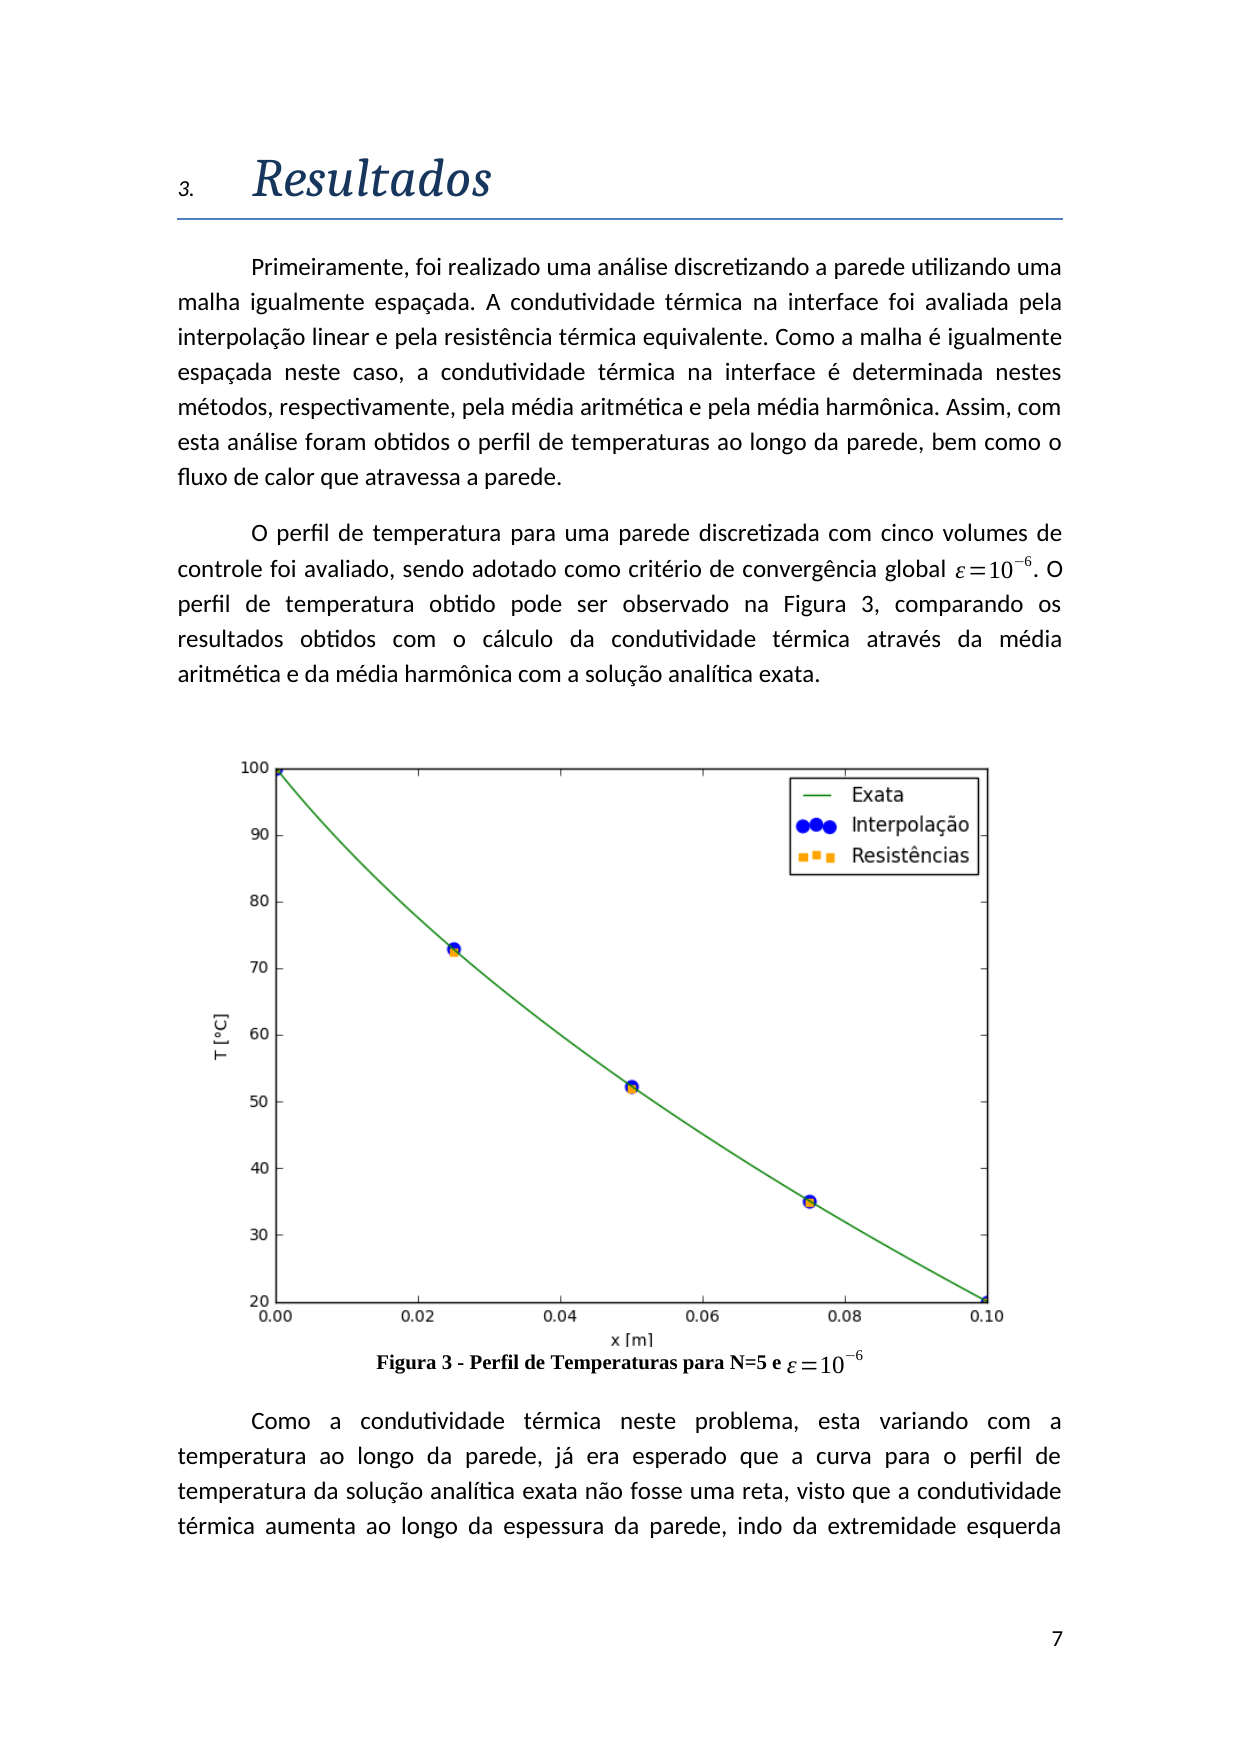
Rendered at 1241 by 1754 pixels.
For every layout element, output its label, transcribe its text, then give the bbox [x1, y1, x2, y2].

text Primeiramente, foi realizado uma análise discretizando a parede utilizando uma malha igualmente espaçada. A condutividade térmica na interface foi avaliada pela interpolação linear e pela resistência térmica equivalente. Como a malha é igualmente espaçada neste caso, a condutividade térmica na interface é determinada nestes métodos, respectivamente, pela média aritmética e pela média harmônica. Assim, com esta análise foram obtidos o perfil de temperaturas ao longo da parede, bem como o fluxo de calor que atravessa a parede. [177, 252, 1063, 492]
title Resultados [177, 148, 1063, 218]
picture [177, 741, 1063, 1347]
text Figura 3 - Perfil de Temperaturas para N=5 e [177, 1347, 1063, 1378]
text O perfil de temperatura para uma parede discretizada com cinco volumes de controle foi avaliado, sendo adotado como critério de convergência global . O perfil de temperatura obtido pode ser observado na Figura 3, comparando os resultados obtidos com o cálculo da condutividade térmica através da média aritmética e da média harmônica com a solução analítica exata. [177, 517, 1063, 688]
